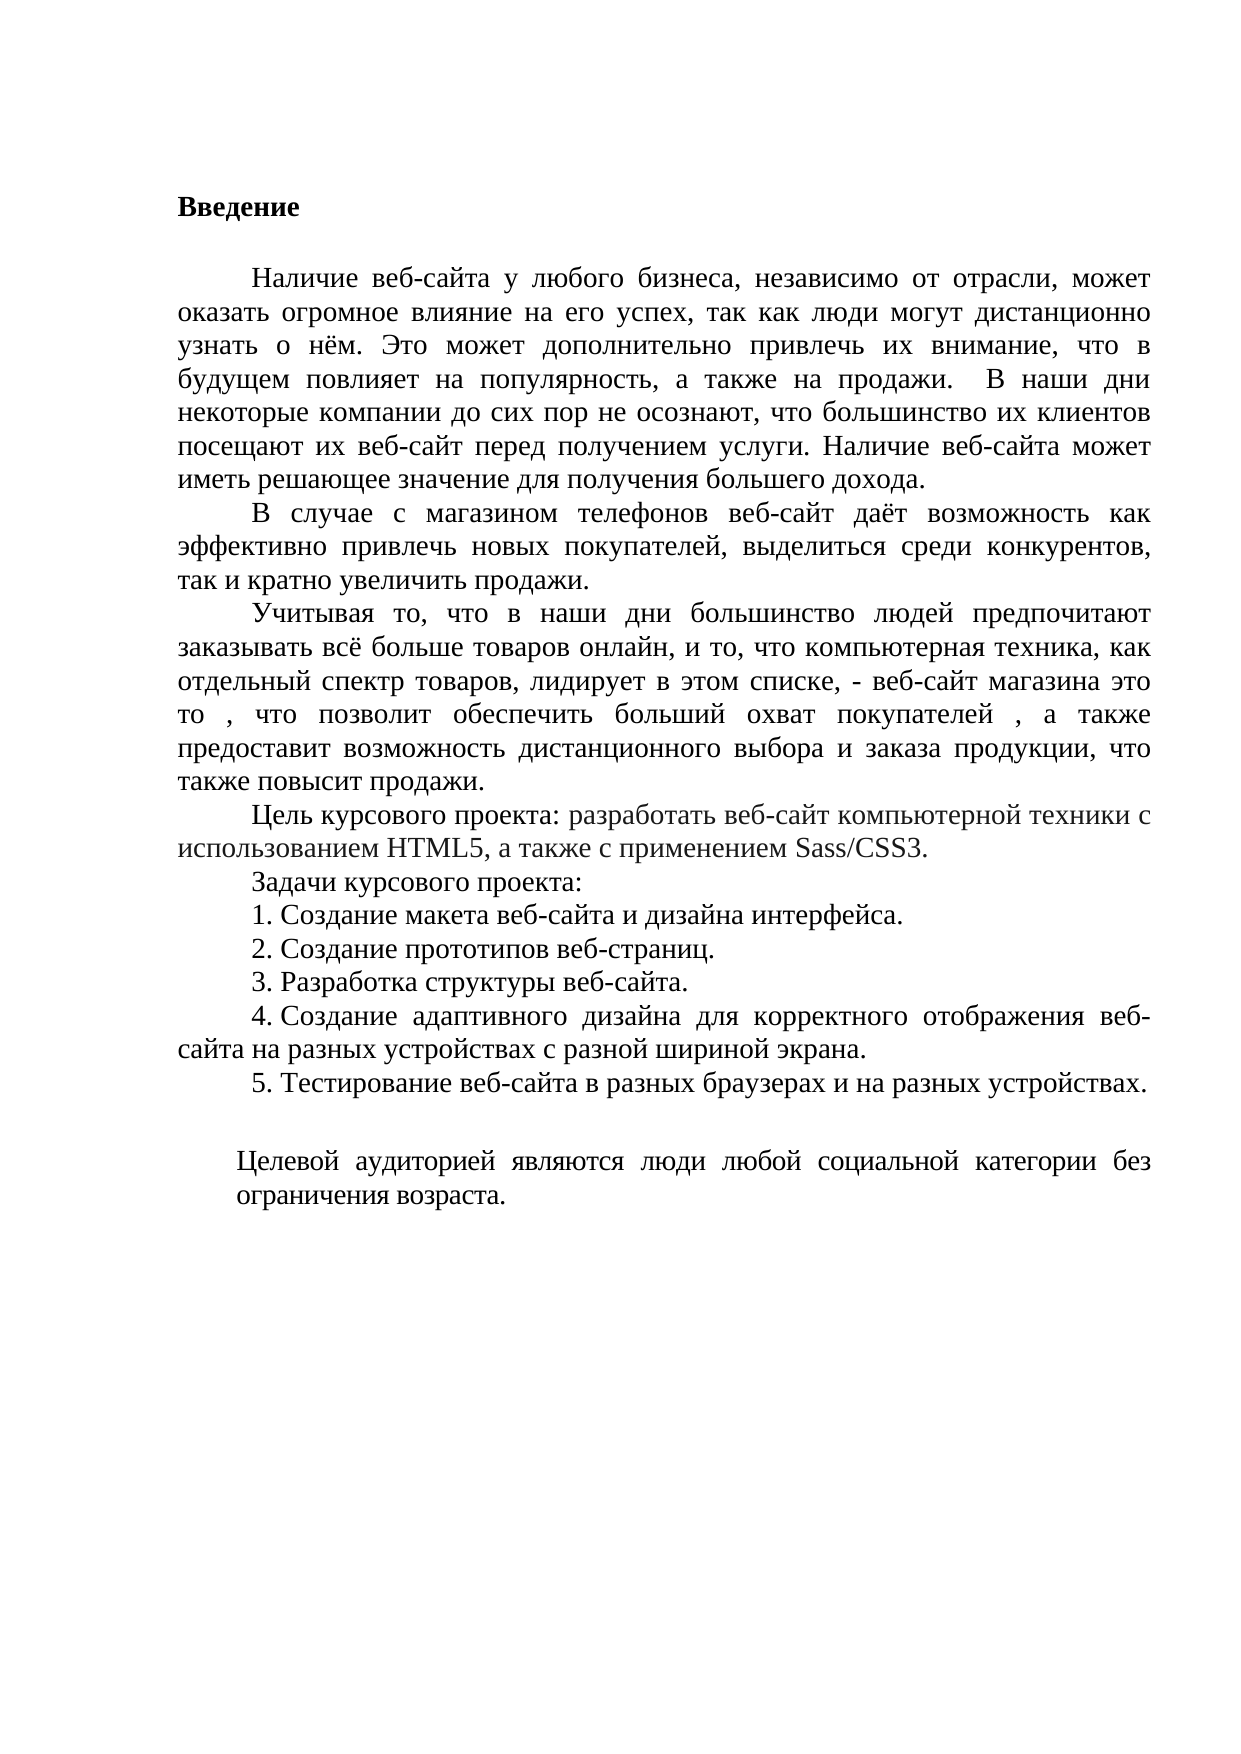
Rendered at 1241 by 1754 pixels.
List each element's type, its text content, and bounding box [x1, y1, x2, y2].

text Задачи курсового проекта: [177, 864, 1152, 897]
list Целевой аудиторией являются люди любой социальной категории без ограничения возраста. [236, 1143, 1152, 1211]
text Цель курсового проекта: разработать веб-сайт компьютерной техники с использованием HTML5, а также с применением Sass/CSS3. [177, 797, 1152, 864]
subtitle Введение [177, 189, 1152, 223]
list Создание макета веб-сайта и дизайна интерфейса. [251, 897, 1152, 931]
list Создание адаптивного дизайна для корректного отображения веб-сайта на разных устройствах с разной шириной экрана. [177, 998, 1152, 1065]
list Создание прототипов веб-страниц. [251, 931, 1152, 964]
list Разработка структуры веб-сайта. [251, 964, 1152, 998]
list Тестирование веб-сайта в разных браузерах и на разных устройствах. [251, 1065, 1152, 1099]
text Наличие веб-сайта у любого бизнеса, независимо от отрасли, может оказать огромное влияние на его успех, так как люди могут дистанционно узнать о нём. Это может дополнительно привлечь их внимание, что в будущем повлияет на популярность, а также на продажи. В наши дни некоторые компании до сих пор не осознают, что большинство их клиентов посещают их веб-сайт перед получением услуги. Наличие веб-сайта может иметь решающее значение для получения большего дохода. [177, 260, 1152, 495]
text Учитывая то, что в наши дни большинство людей предпочитают заказывать всё больше товаров онлайн, и то, что компьютерная техника, как отдельный спектр товаров, лидирует в этом списке, - веб-сайт магазина это то , что позволит обеспечить больший охват покупателей , а также предоставит возможность дистанционного выбора и заказа продукции, что также повысит продажи. [177, 596, 1152, 797]
text В случае с магазином телефонов веб-сайт даёт возможность как эффективно привлечь новых покупателей, выделиться среди конкурентов, так и кратно увеличить продажи. [177, 495, 1152, 596]
